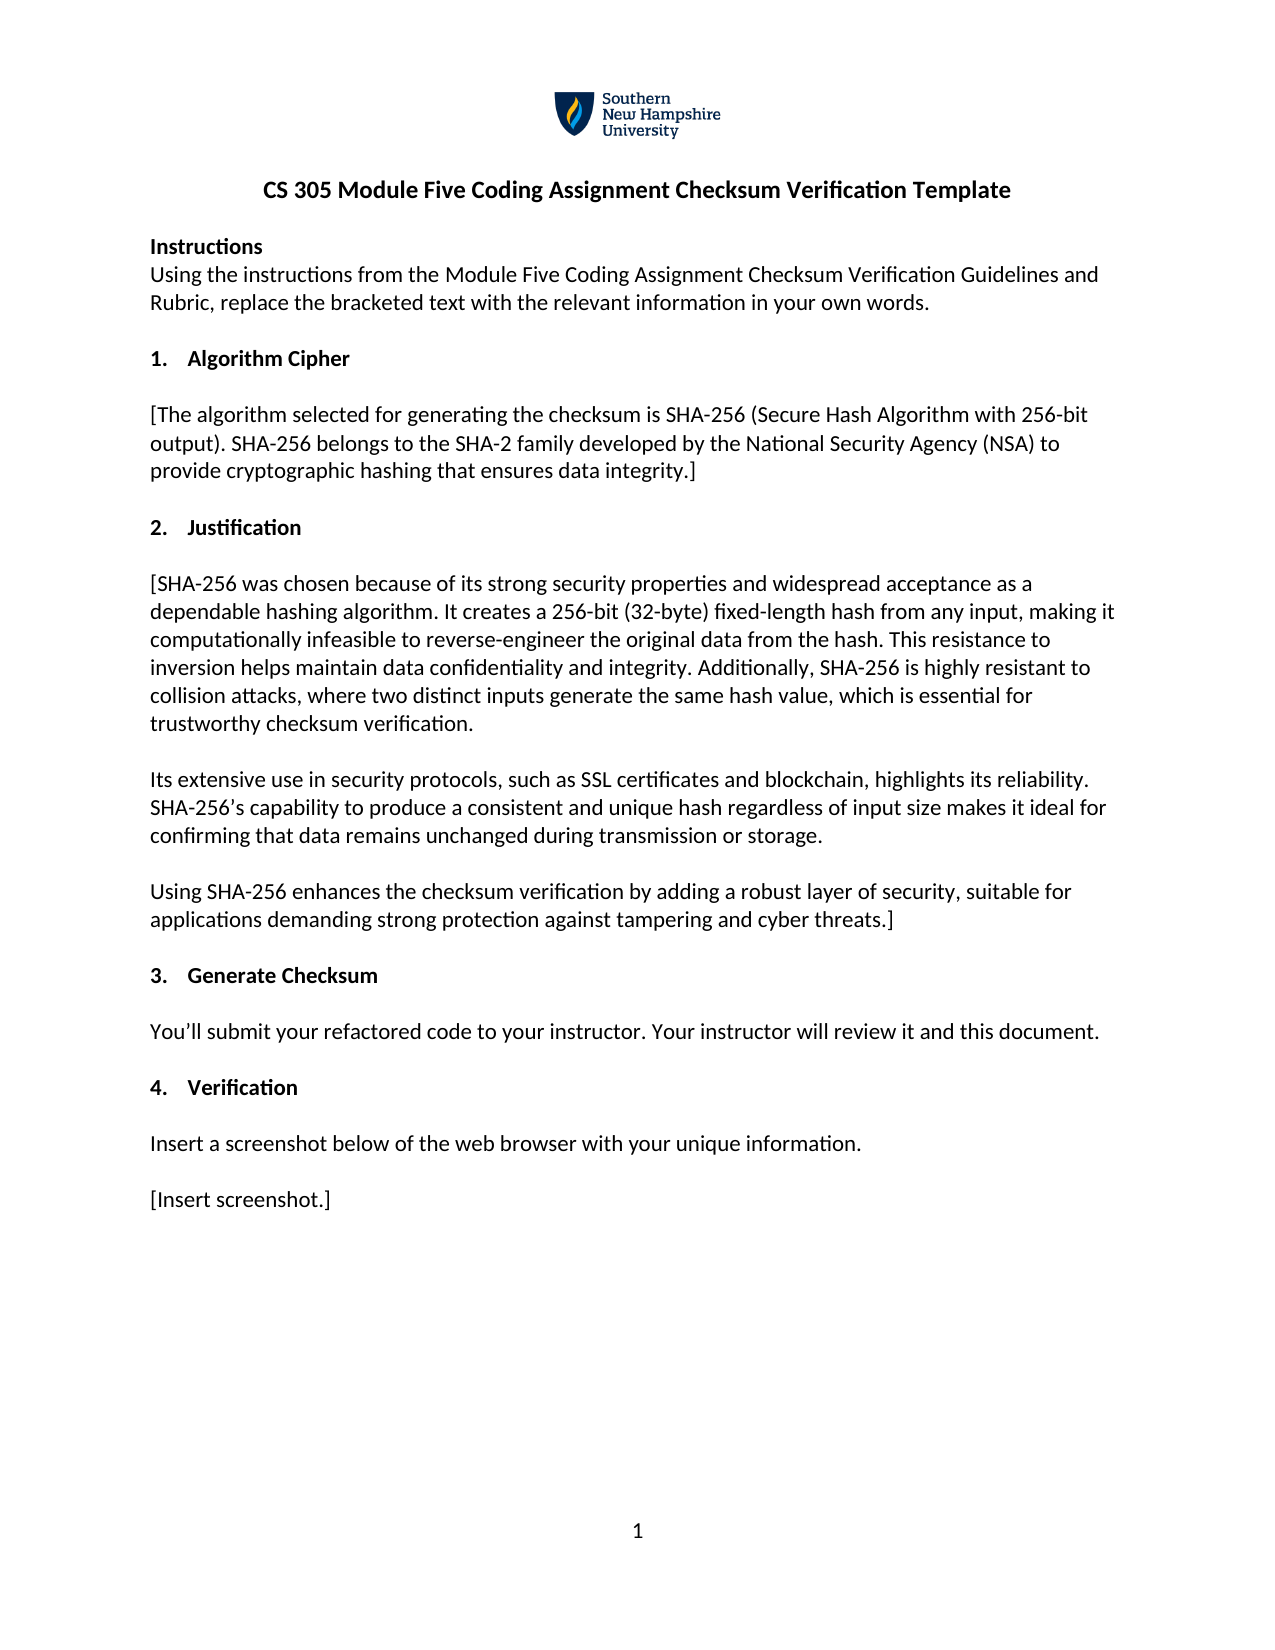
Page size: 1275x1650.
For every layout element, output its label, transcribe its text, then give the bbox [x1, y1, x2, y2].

text Insert a screenshot below of the web browser with your unique information. [150, 1129, 1125, 1157]
subtitle Verification [150, 1073, 1125, 1101]
subtitle Generate Checksum [150, 961, 1125, 989]
subtitle CS 305 Module Five Coding Assignment Checksum Verification Template [150, 174, 1125, 204]
text [SHA-256 was chosen because of its strong security properties and widespread acceptance as a dependable hashing algorithm. It creates a 256-bit (32-byte) fixed-length hash from any input, making it computationally infeasible to reverse-engineer the original data from the hash. This resistance to inversion helps maintain data confidentiality and integrity. Additionally, SHA-256 is highly resistant to collision attacks, where two distinct inputs generate the same hash value, which is essential for trustworthy checksum verification. [150, 569, 1125, 737]
text Using the instructions from the Module Five Coding Assignment Checksum Verification Guidelines and Rubric, replace the bracketed text with the relevant information in your own words. [150, 261, 1125, 317]
text [Insert screenshot.] [150, 1185, 1125, 1213]
subtitle Algorithm Cipher [150, 344, 1125, 373]
text [The algorithm selected for generating the checksum is SHA-256 (Secure Hash Algorithm with 256-bit output). SHA-256 belongs to the SHA-2 family developed by the National Security Agency (NSA) to provide cryptographic hashing that ensures data integrity.] [150, 401, 1125, 485]
picture [546, 75, 729, 154]
text You’ll submit your refactored code to your instructor. Your instructor will review it and this document. [150, 1017, 1125, 1045]
text Its extensive use in security protocols, such as SSL certificates and blockchain, highlights its reliability. SHA-256’s capability to produce a consistent and unique hash regardless of input size makes it ideal for confirming that data remains unchanged during transmission or storage. [150, 765, 1125, 849]
subtitle Justification [150, 513, 1125, 541]
text Using SHA-256 enhances the checksum verification by adding a robust layer of security, suitable for applications demanding strong protection against tampering and cyber threats.] [150, 877, 1125, 933]
subtitle Instructions [150, 232, 1125, 261]
